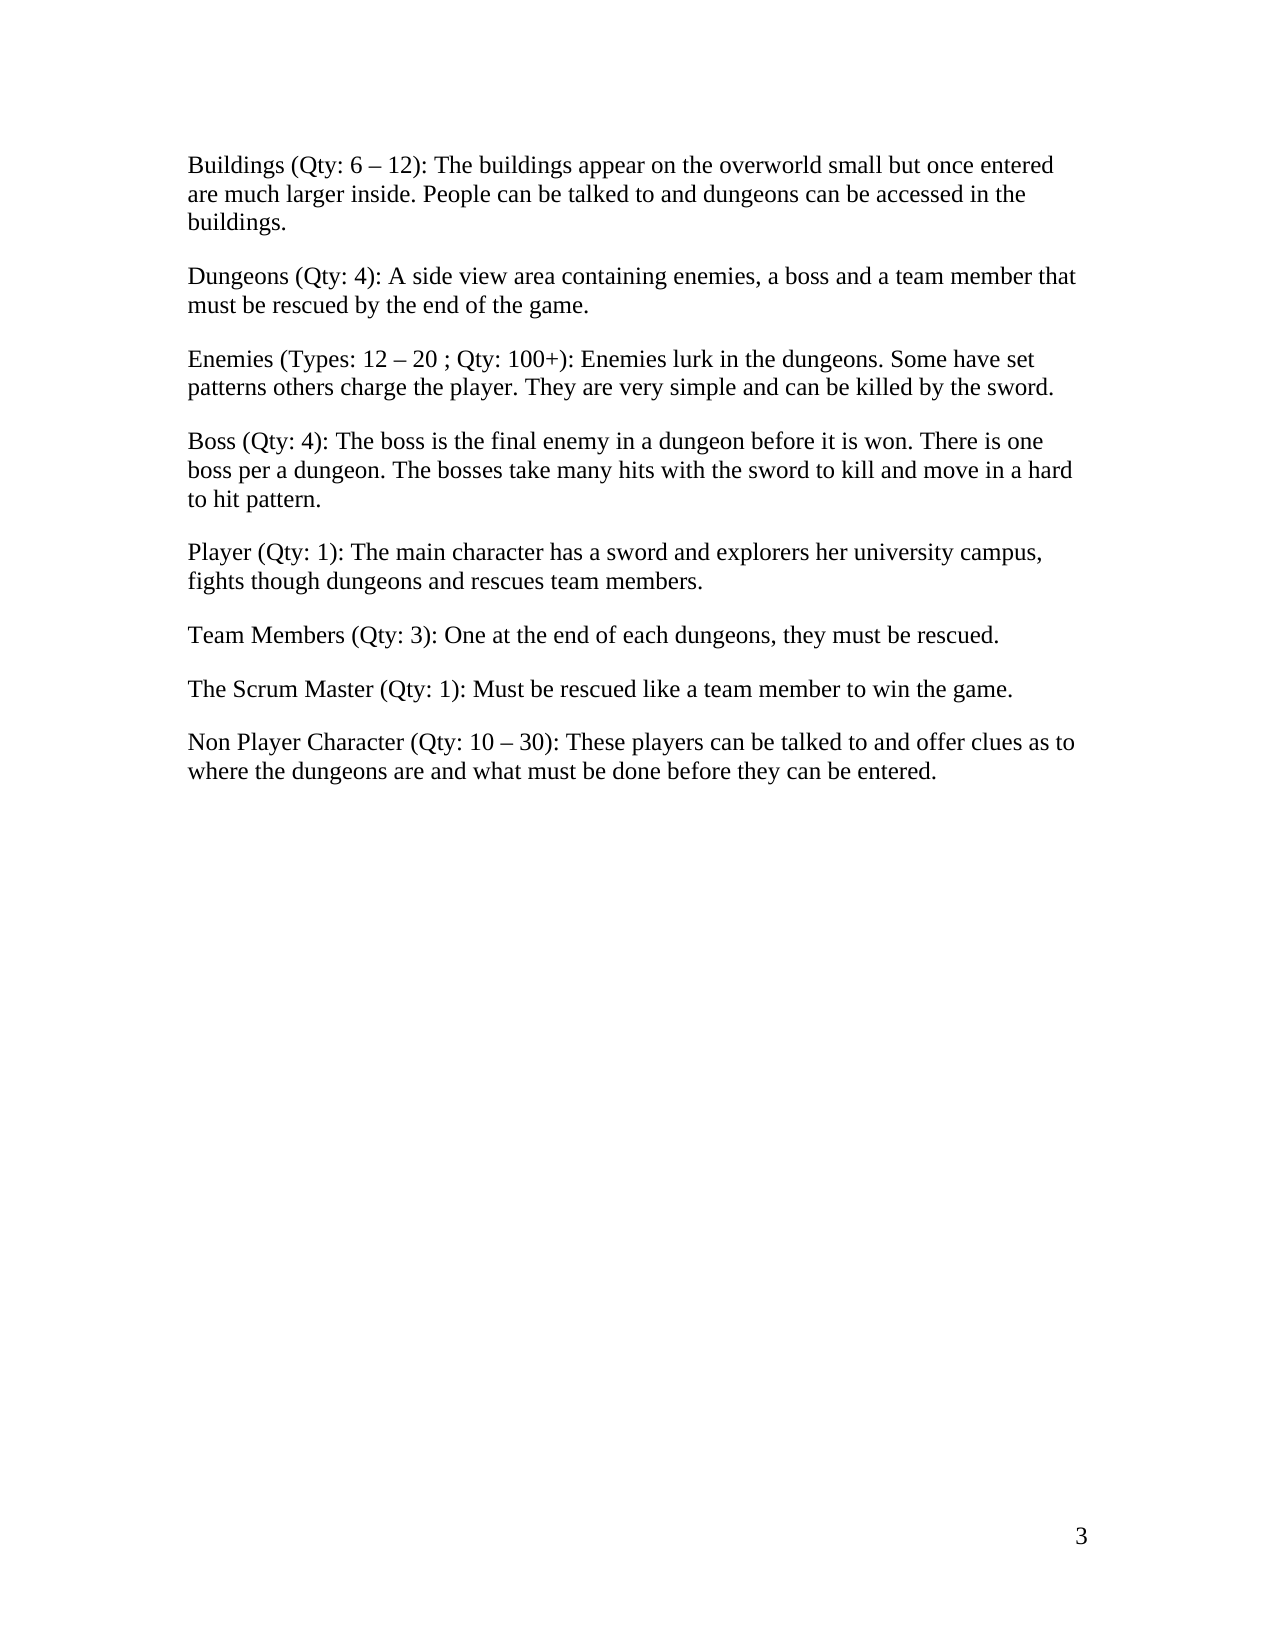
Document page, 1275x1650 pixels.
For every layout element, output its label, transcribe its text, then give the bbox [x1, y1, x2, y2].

text Player (Qty: 1): The main character has a sword and explorers her university campus, fights though dungeons and rescues team members. [187, 537, 1087, 595]
text Non Player Character (Qty: 10 – 30): These players can be talked to and offer clues as to where the dungeons are and what must be done before they can be entered. [187, 727, 1087, 785]
text Boss (Qty: 4): The boss is the final enemy in a dungeon before it is won. There is one boss per a dungeon. The bosses take many hits with the sword to kill and move in a hard to hit pattern. [187, 426, 1087, 512]
text Enemies (Types: 12 – 20 ; Qty: 100+): Enemies lurk in the dungeons. Some have set patterns others charge the player. They are very simple and can be killed by the sword. [187, 344, 1087, 401]
text Dungeons (Qty: 4): A side view area containing enemies, a boss and a team member that must be rescued by the end of the game. [187, 261, 1087, 319]
text Team Members (Qty: 3): One at the end of each dungeons, they must be rescued. [187, 620, 1087, 649]
text The Scrum Master (Qty: 1): Must be rescued like a team member to win the game. [187, 674, 1087, 702]
text Buildings (Qty: 6 – 12): The buildings appear on the overworld small but once entered are much larger inside. People can be talked to and dungeons can be accessed in the buildings. [187, 150, 1087, 236]
